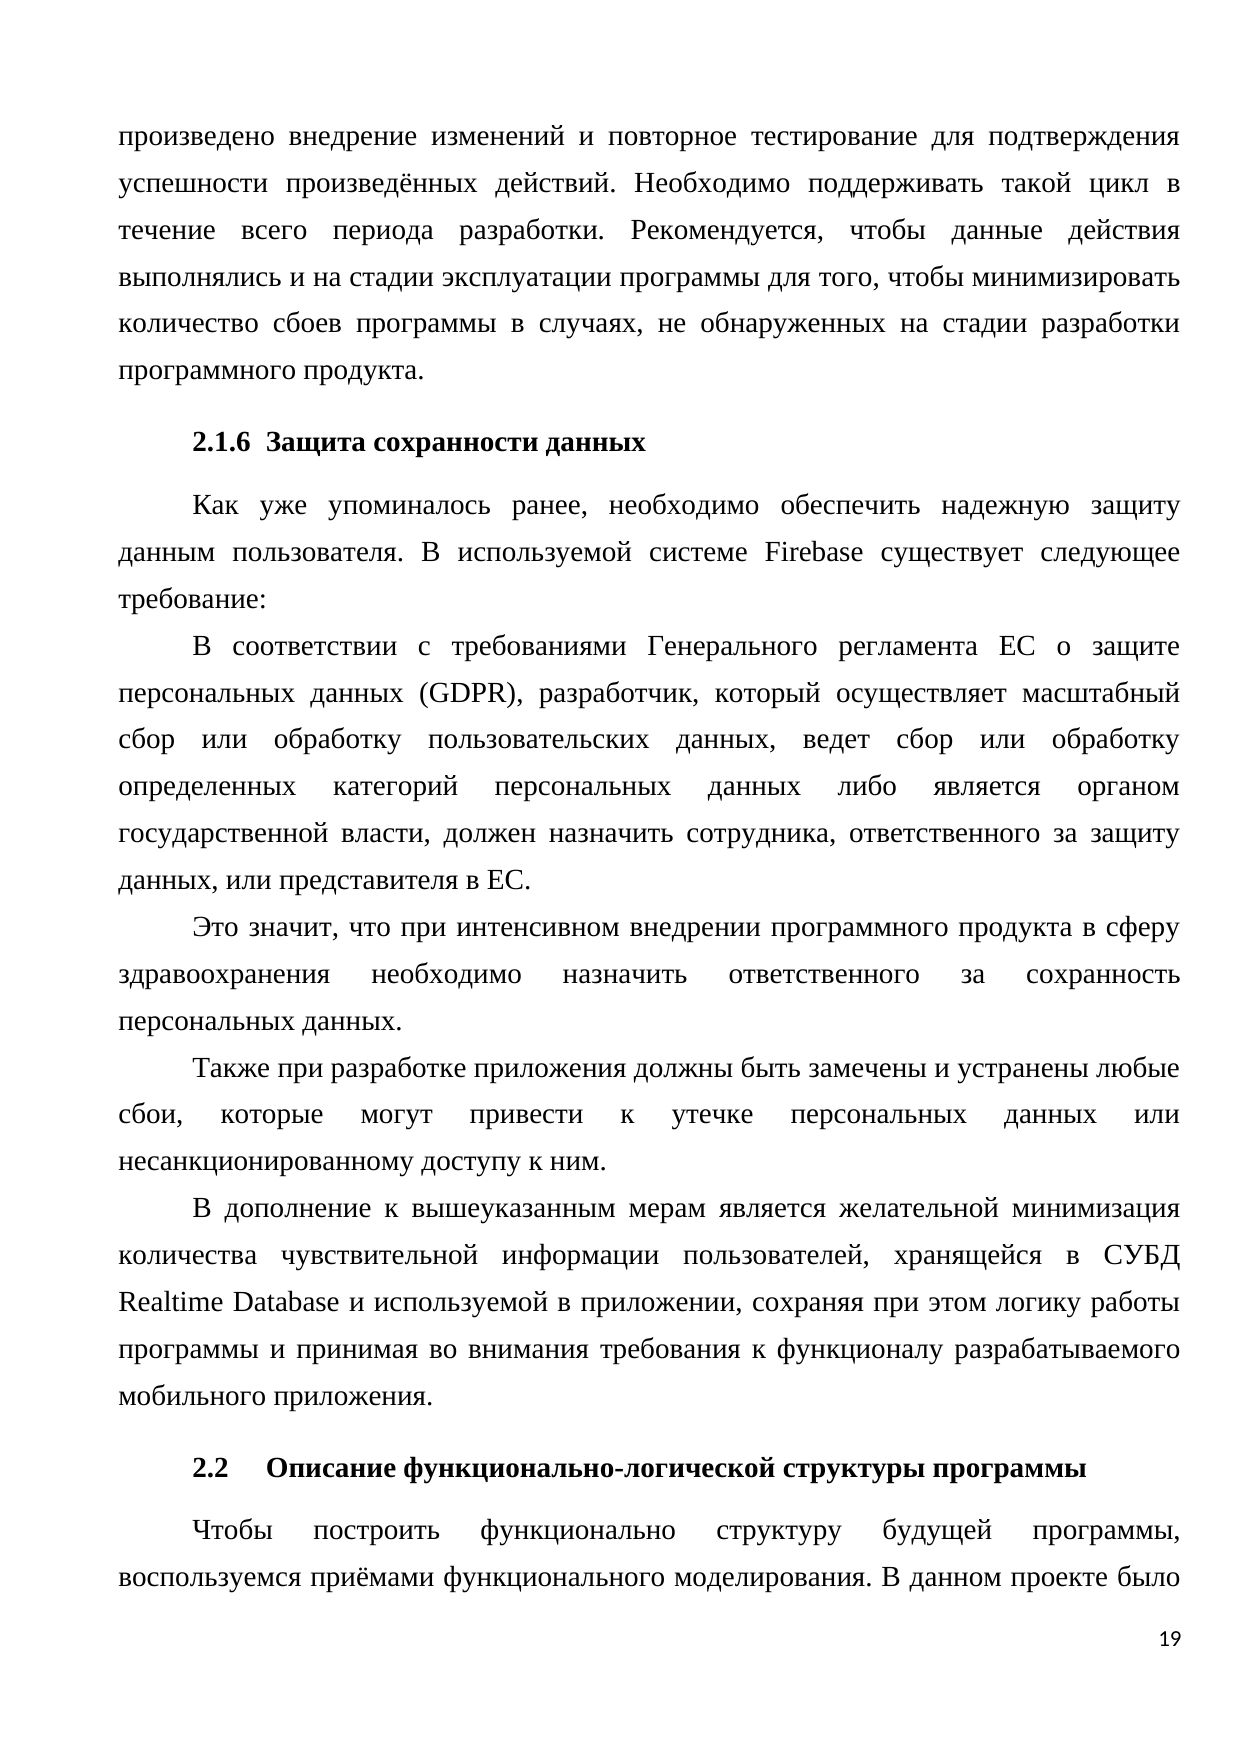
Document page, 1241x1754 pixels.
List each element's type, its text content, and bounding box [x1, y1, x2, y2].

list В соответствии с требованиями Генерального регламента ЕС о защите персональных данных (GDPR), разработчик, который осуществляет масштабный сбор или обработку пользовательских данных, ведет сбор или обработку определенных категорий персональных данных либо является органом государственной власти, должен назначить сотрудника, ответственного за защиту данных, или представителя в ЕС. [118, 628, 1181, 896]
subtitle 2.1.6 Защита сохранности данных [118, 424, 1181, 458]
list Также при разработке приложения должны быть замечены и устранены любые сбои, которые могут привести к утечке персональных данных или несанкционированному доступу к ним. [118, 1050, 1181, 1177]
list В дополнение к вышеуказанным мерам является желательной минимизация количества чувствительной информации пользователей, хранящейся в СУБД Realtime Database и используемой в приложении, сохраняя при этом логику работы программы и принимая во внимания требования к функционалу разрабатываемого мобильного приложения. [118, 1190, 1181, 1411]
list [118, 118, 1181, 386]
subtitle 2.2 Описание функционально-логической структуры программы [118, 1450, 1181, 1483]
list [118, 1512, 1181, 1593]
list Это значит, что при интенсивном внедрении программного продукта в сферу здравоохранения необходимо назначить ответственного за сохранность персональных данных. [118, 909, 1181, 1036]
list Как уже упоминалось ранее, необходимо обеспечить надежную защиту данным пользователя. В используемой системе Firebase существует следующее требование: [118, 487, 1181, 614]
